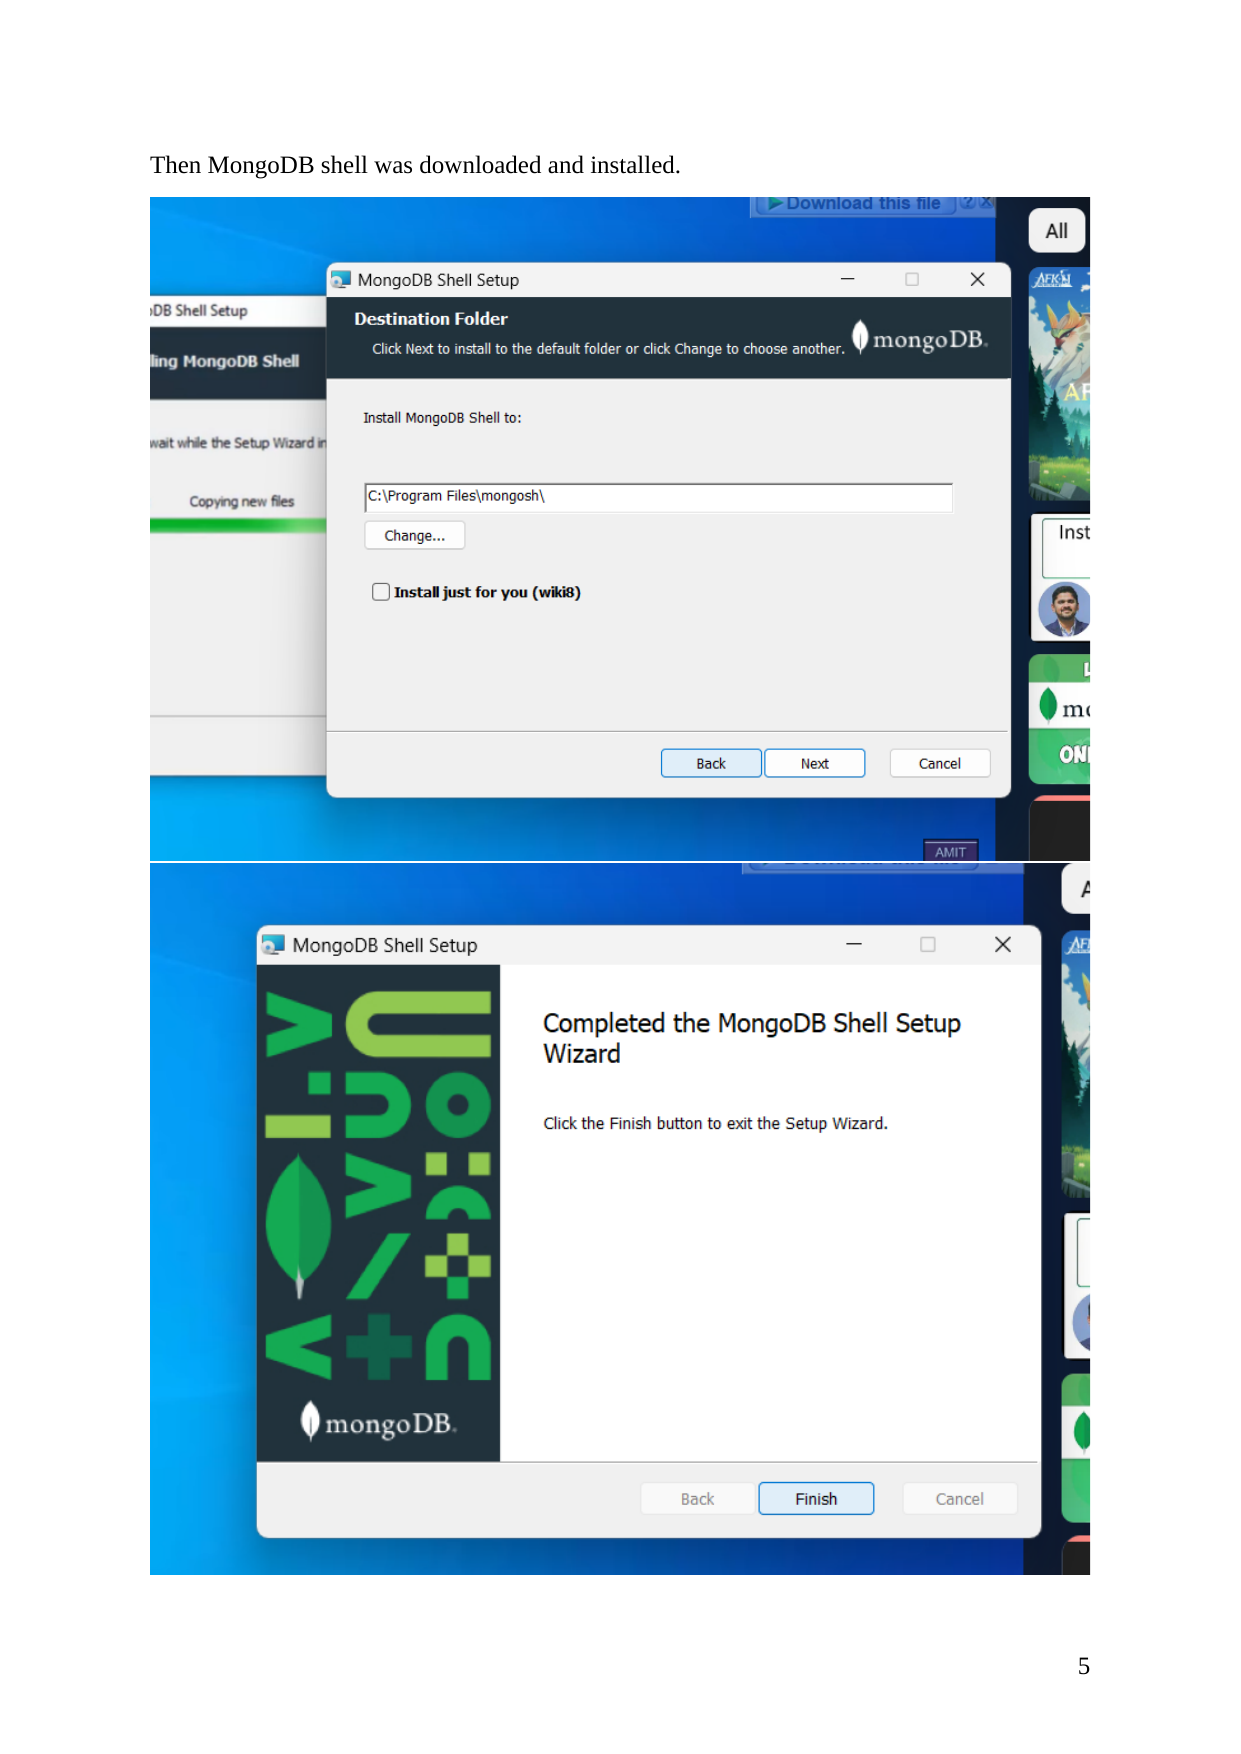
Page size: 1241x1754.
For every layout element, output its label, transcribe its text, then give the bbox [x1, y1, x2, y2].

text Then MongoDB shell was downloaded and installed. [150, 150, 1090, 179]
picture [150, 197, 1091, 861]
picture [150, 863, 1091, 1575]
